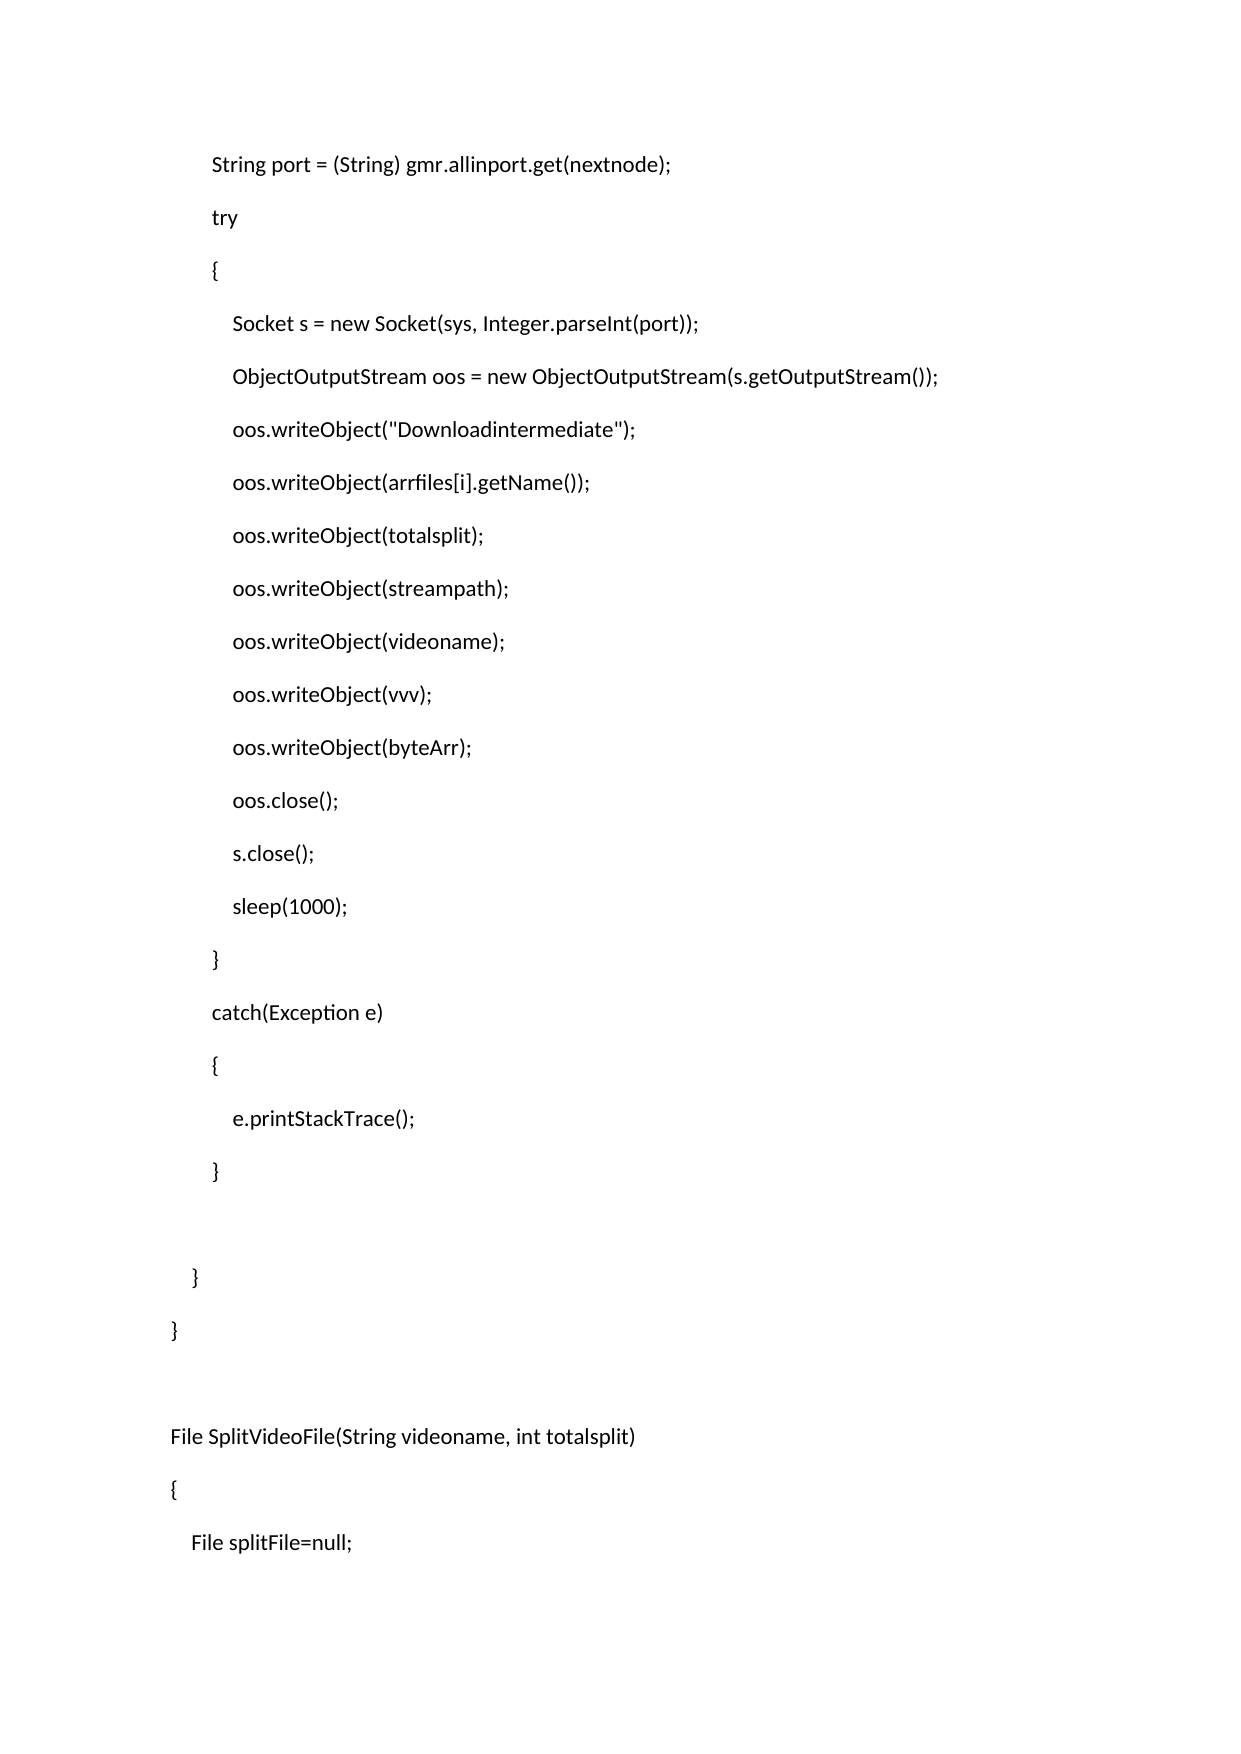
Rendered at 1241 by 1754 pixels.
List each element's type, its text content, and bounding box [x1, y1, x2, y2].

text e.printStackTrace(); [150, 1104, 1090, 1132]
text try [150, 203, 1090, 231]
text oos.writeObject(totalsplit); [150, 521, 1090, 549]
text oos.writeObject(vvv); [150, 680, 1090, 708]
text } [150, 1263, 1090, 1291]
text oos.close(); [150, 786, 1090, 814]
text } [150, 1316, 1090, 1344]
text { [150, 1476, 1090, 1503]
text Socket s = new Socket(sys, Integer.parseInt(port)); [150, 309, 1090, 337]
text oos.writeObject("Downloadintermediate"); [150, 415, 1090, 443]
text File splitFile=null; [150, 1528, 1090, 1557]
text oos.writeObject(videoname); [150, 627, 1090, 655]
text File SplitVideoFile(String videoname, int totalsplit) [150, 1422, 1090, 1451]
text oos.writeObject(byteArr); [150, 733, 1090, 761]
text ObjectOutputStream oos = new ObjectOutputStream(s.getOutputStream()); [150, 362, 1090, 390]
text } [150, 945, 1090, 973]
text { [150, 1051, 1090, 1079]
text oos.writeObject(arrfiles[i].getName()); [150, 468, 1090, 496]
text oos.writeObject(streampath); [150, 574, 1090, 602]
text catch(Exception e) [150, 998, 1090, 1026]
text sleep(1000); [150, 892, 1090, 920]
text { [150, 256, 1090, 284]
text s.close(); [150, 839, 1090, 867]
text String port = (String) gmr.allinport.get(nextnode); [150, 150, 1090, 178]
text } [150, 1157, 1090, 1185]
